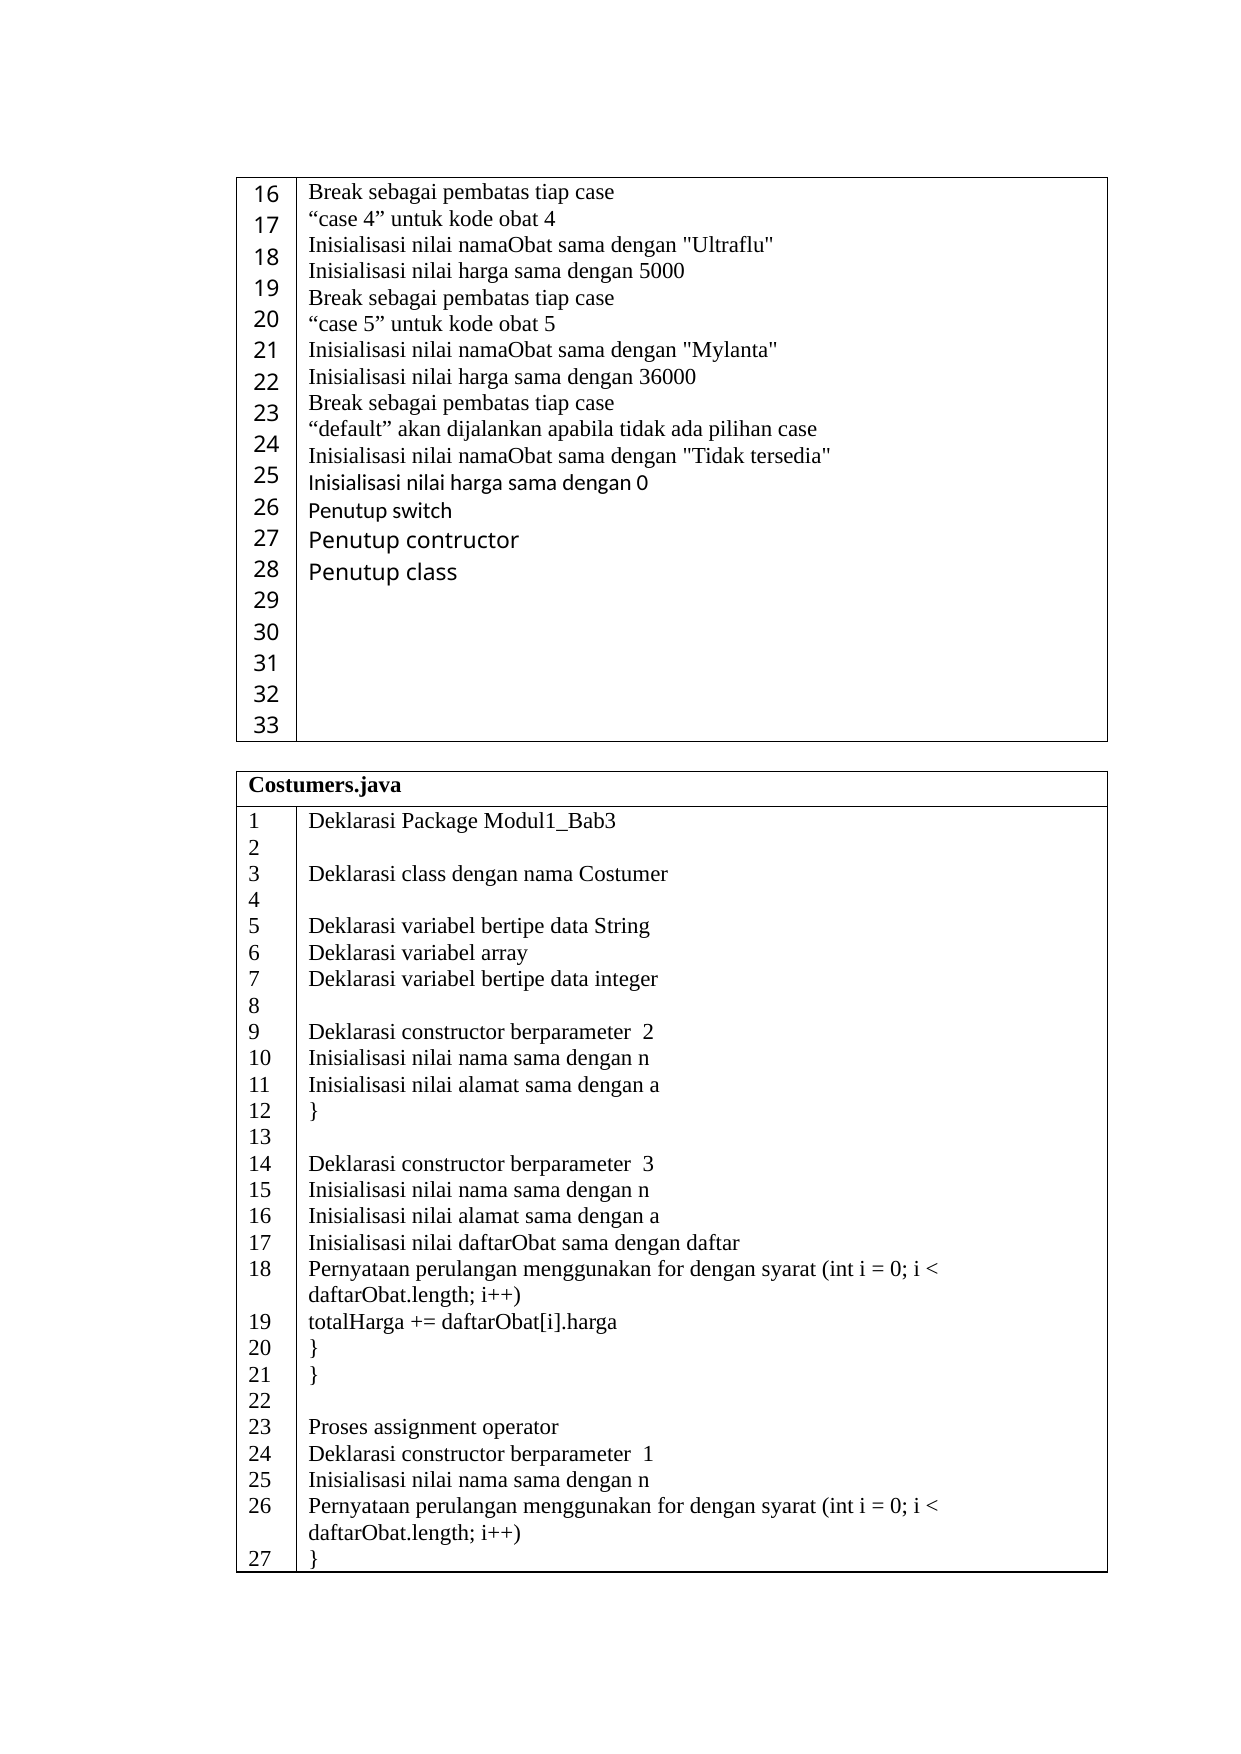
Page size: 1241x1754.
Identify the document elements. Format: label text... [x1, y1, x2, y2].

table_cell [237, 178, 296, 741]
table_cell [297, 178, 1107, 741]
table_header Costumers.java [237, 772, 1107, 806]
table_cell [237, 807, 296, 1571]
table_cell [297, 807, 1107, 1571]
